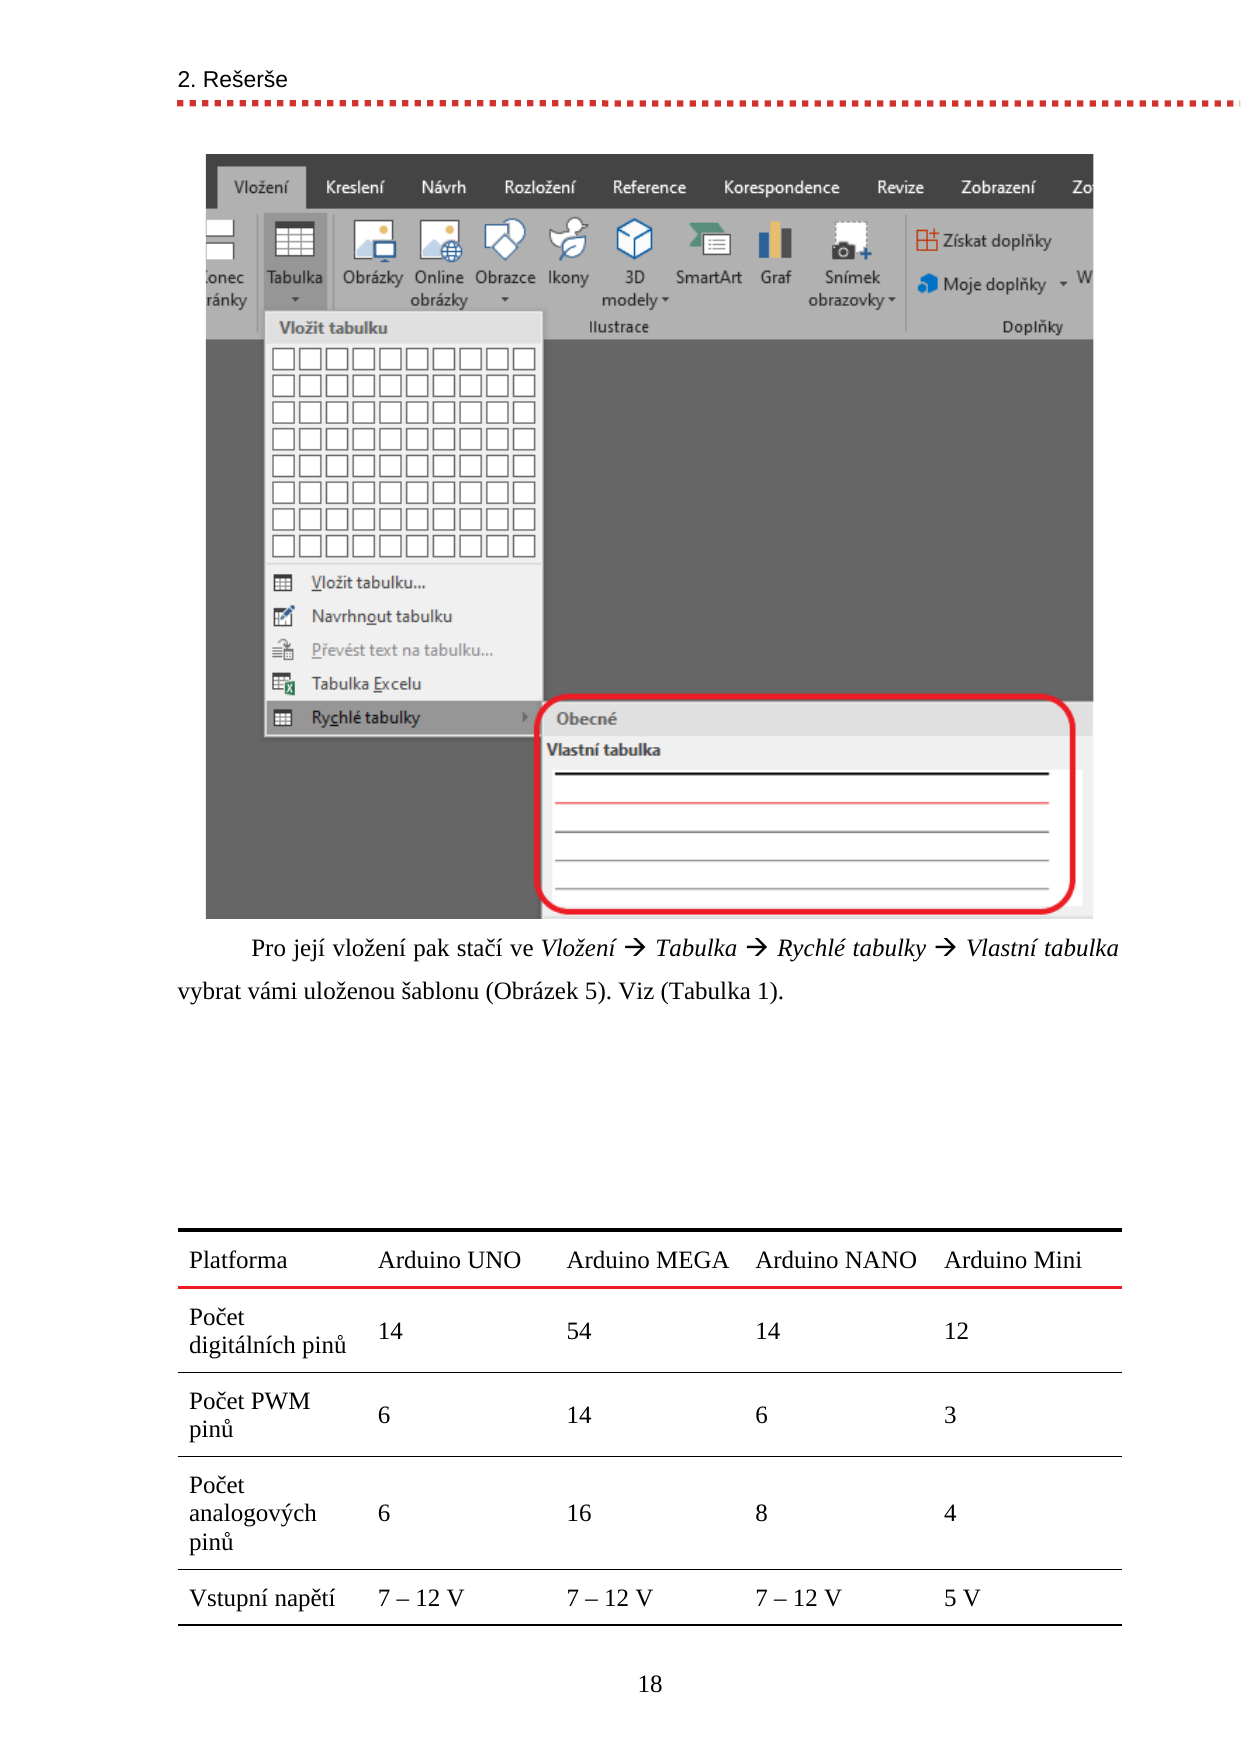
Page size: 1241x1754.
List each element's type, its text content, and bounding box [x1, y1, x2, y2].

table_cell 7 – 12 V [744, 1570, 933, 1624]
table_cell 4 [933, 1457, 1122, 1568]
table_header Arduino MEGA [555, 1232, 744, 1286]
table_cell Počet analogových pinů [178, 1457, 366, 1568]
table_header Arduino UNO [366, 1232, 555, 1286]
table_cell 16 [555, 1457, 744, 1568]
table_cell 54 [555, 1289, 744, 1372]
table_cell 6 [366, 1373, 555, 1456]
table_header Platforma [178, 1232, 366, 1286]
table_cell 7 – 12 V [555, 1570, 744, 1624]
table_cell 14 [744, 1289, 933, 1372]
table_cell 14 [366, 1289, 555, 1372]
table_cell Vstupní napětí [178, 1570, 366, 1624]
table_cell Počet PWM pinů [178, 1373, 366, 1456]
table_header Arduino NANO [744, 1232, 933, 1286]
table_cell Počet digitálních pinů [178, 1289, 366, 1372]
table_cell 12 [933, 1289, 1122, 1372]
table_cell 6 [744, 1373, 933, 1456]
table_header Arduino Mini [933, 1232, 1122, 1286]
table_cell 7 – 12 V [366, 1570, 555, 1624]
picture [205, 154, 1094, 919]
table_cell 6 [366, 1457, 555, 1568]
table_cell 14 [555, 1373, 744, 1456]
table_cell 3 [933, 1373, 1122, 1456]
table_cell 5 V [933, 1570, 1122, 1624]
table_cell 8 [744, 1457, 933, 1568]
